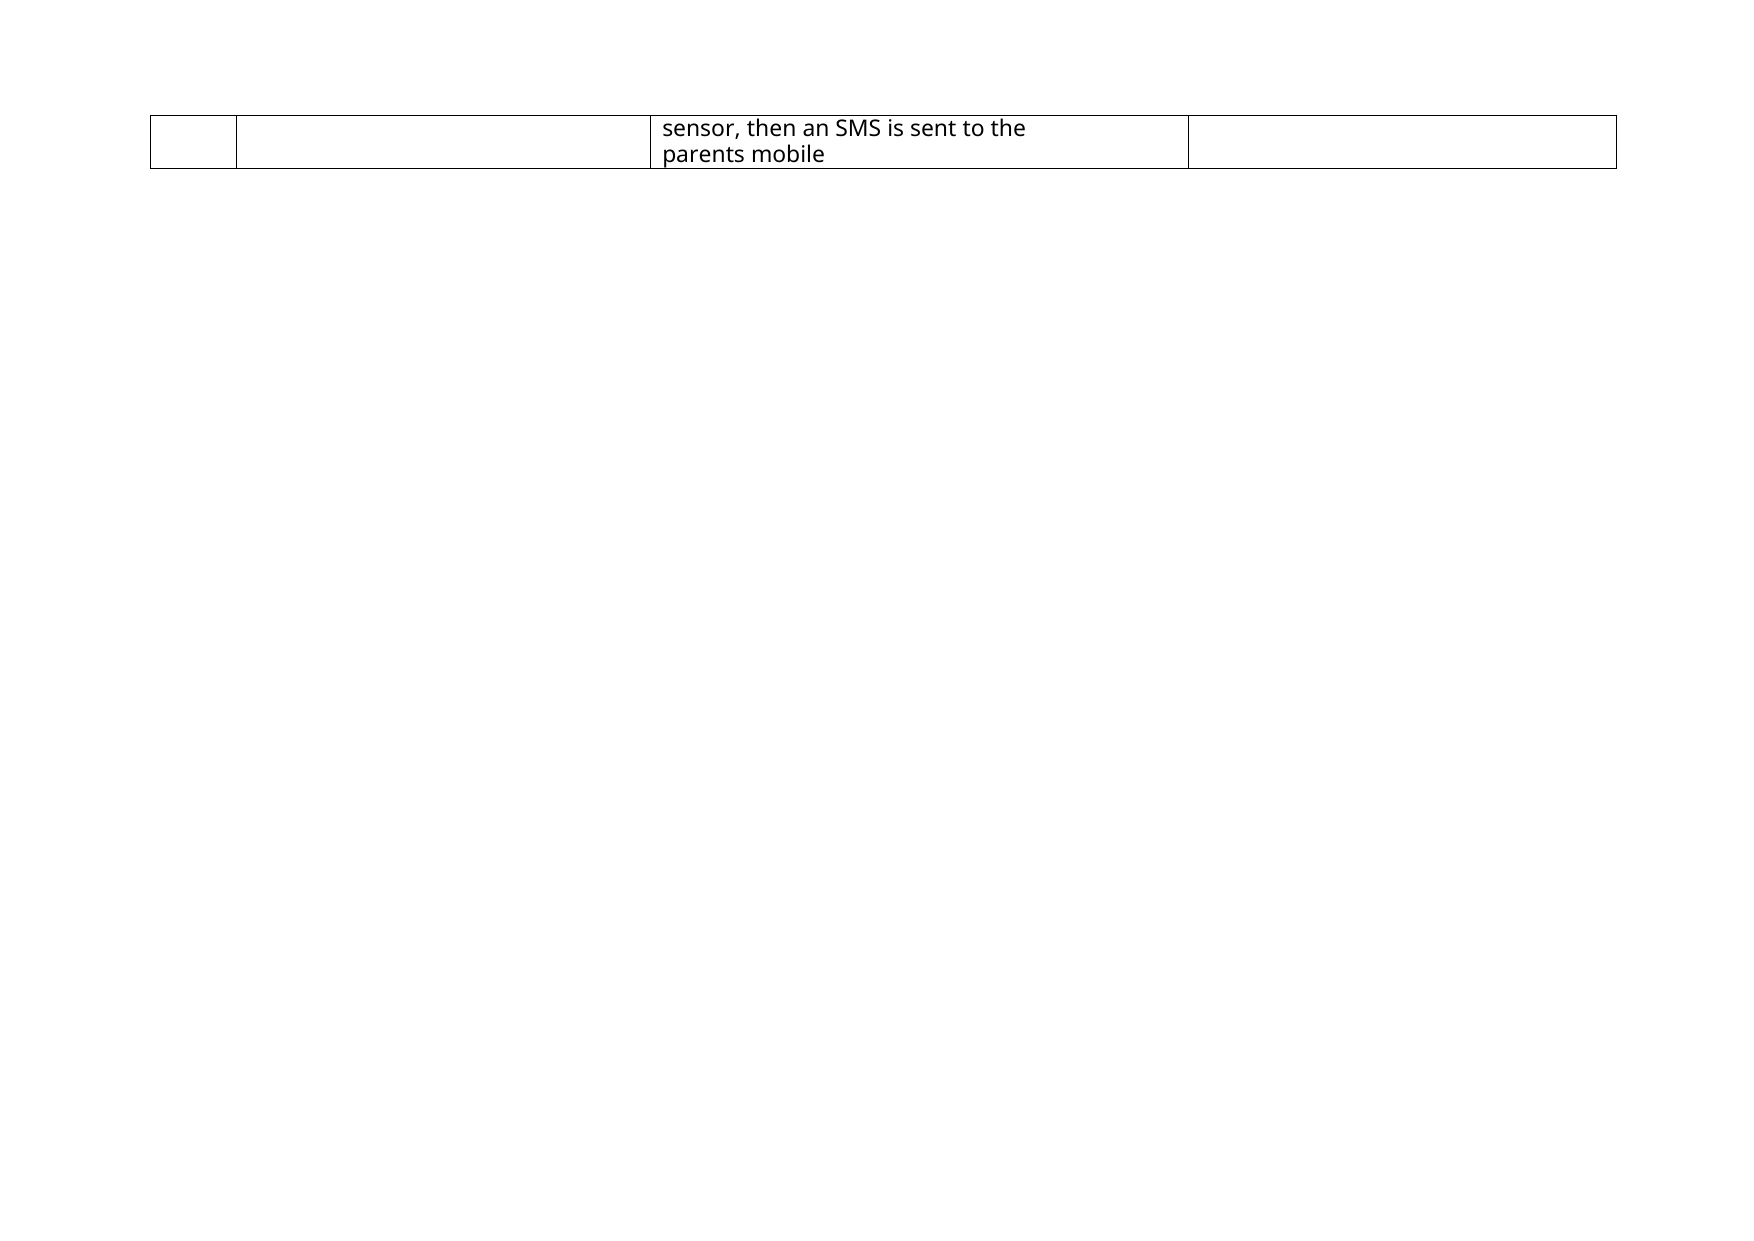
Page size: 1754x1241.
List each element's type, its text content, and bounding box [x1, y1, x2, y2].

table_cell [237, 116, 650, 168]
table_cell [1189, 116, 1616, 168]
table_cell 3. [151, 116, 236, 168]
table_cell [651, 116, 1188, 168]
